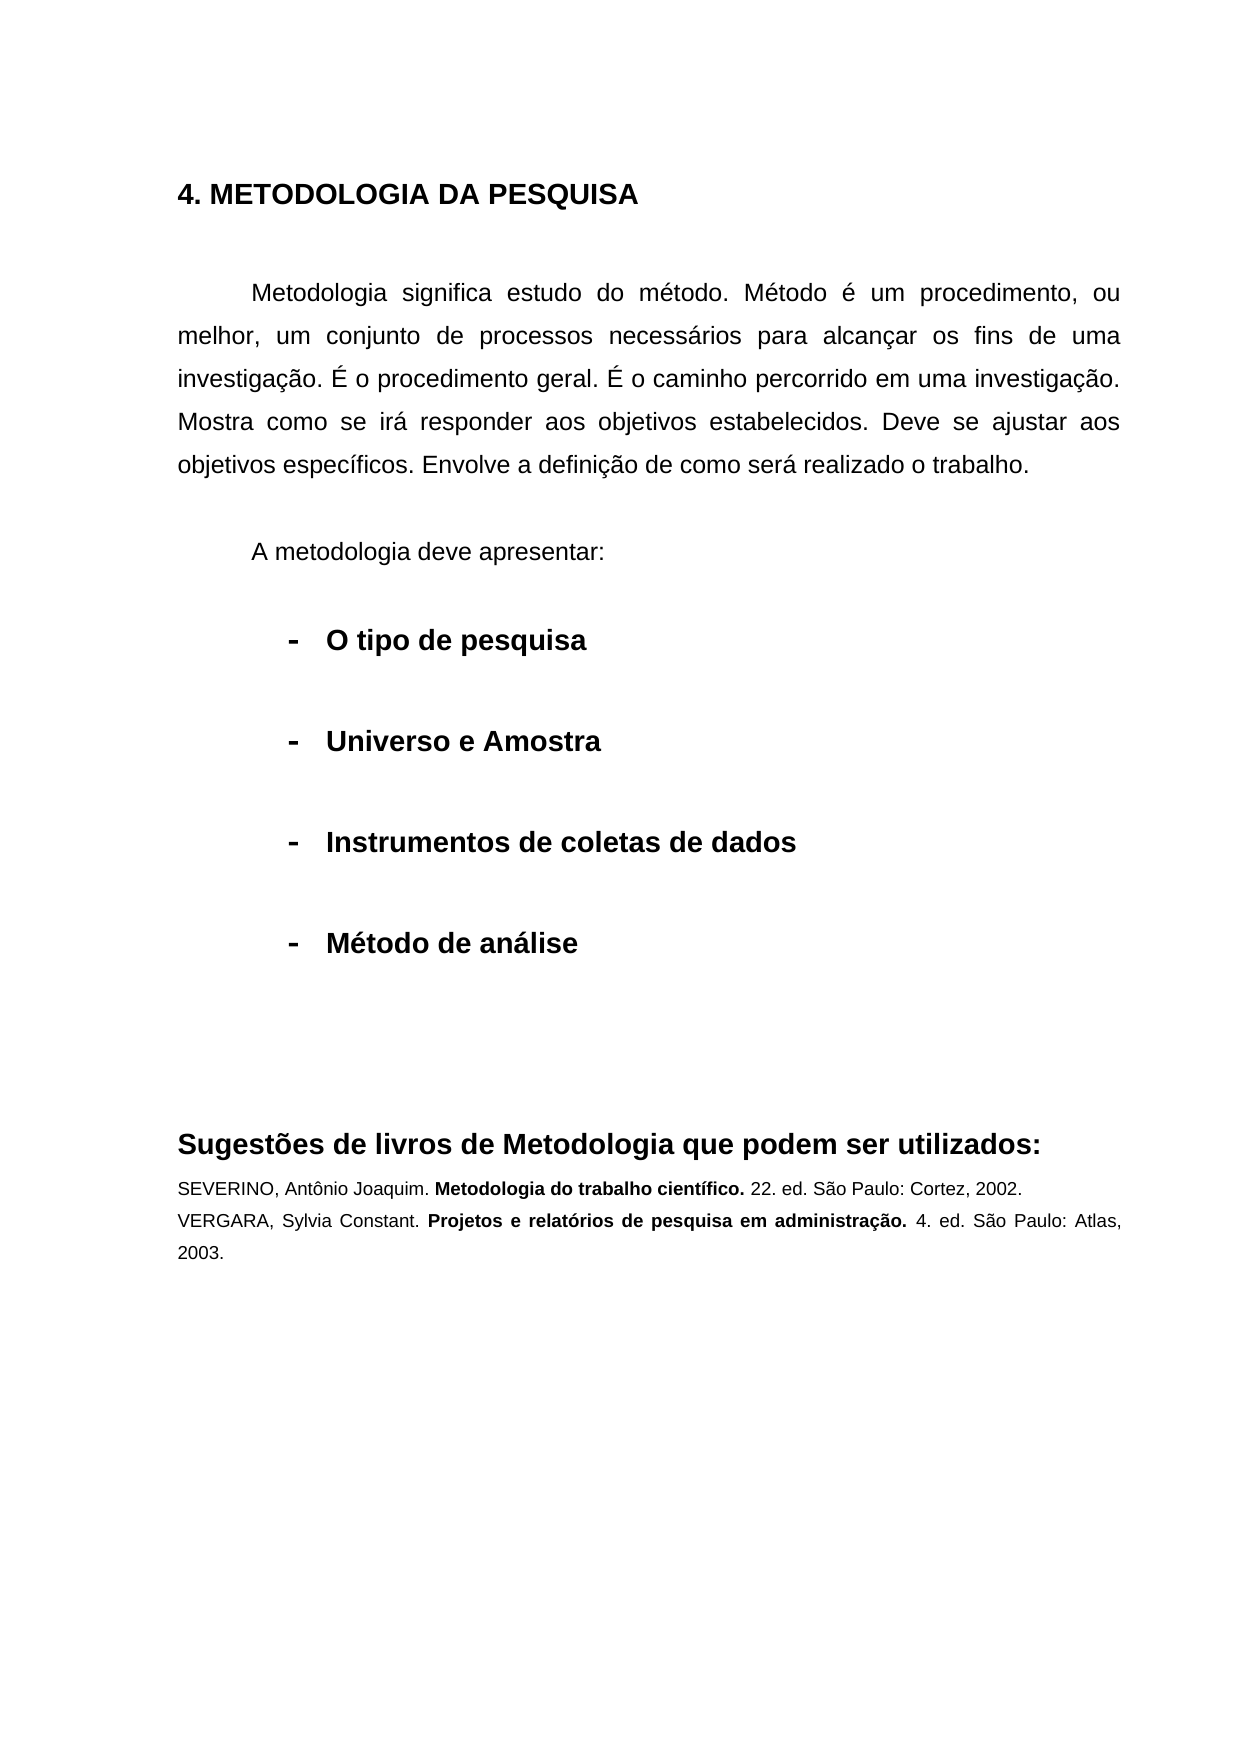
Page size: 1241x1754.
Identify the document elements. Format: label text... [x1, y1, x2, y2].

list Método de análise [288, 926, 1122, 959]
list Universo e Amostra [288, 724, 1122, 757]
text Sugestões de livros de Metodologia que podem ser utilizados: [177, 1127, 1122, 1161]
text 4. METODOLOGIA DA PESQUISA [177, 177, 1122, 211]
text SEVERINO, Antônio Joaquim. Metodologia do trabalho científico. 22. ed. São Paulo: Cortez, 2002. [177, 1177, 1122, 1199]
text A metodologia deve apresentar: [177, 537, 1122, 565]
text VERGARA, Sylvia Constant. Projetos e relatórios de pesquisa em administração. 4. ed. São Paulo: Atlas, 2003. [177, 1210, 1122, 1264]
text Metodologia significa estudo do método. Método é um procedimento, ou melhor, um conjunto de processos necessários para alcançar os fins de uma investigação. É o procedimento geral. É o caminho percorrido em uma investigação. Mostra como se irá responder aos objetivos estabelecidos. Deve se ajustar aos objetivos específicos. Envolve a definição de como será realizado o trabalho. [177, 278, 1122, 479]
list O tipo de pesquisa [288, 623, 1122, 657]
list Instrumentos de coletas de dados [288, 825, 1122, 858]
